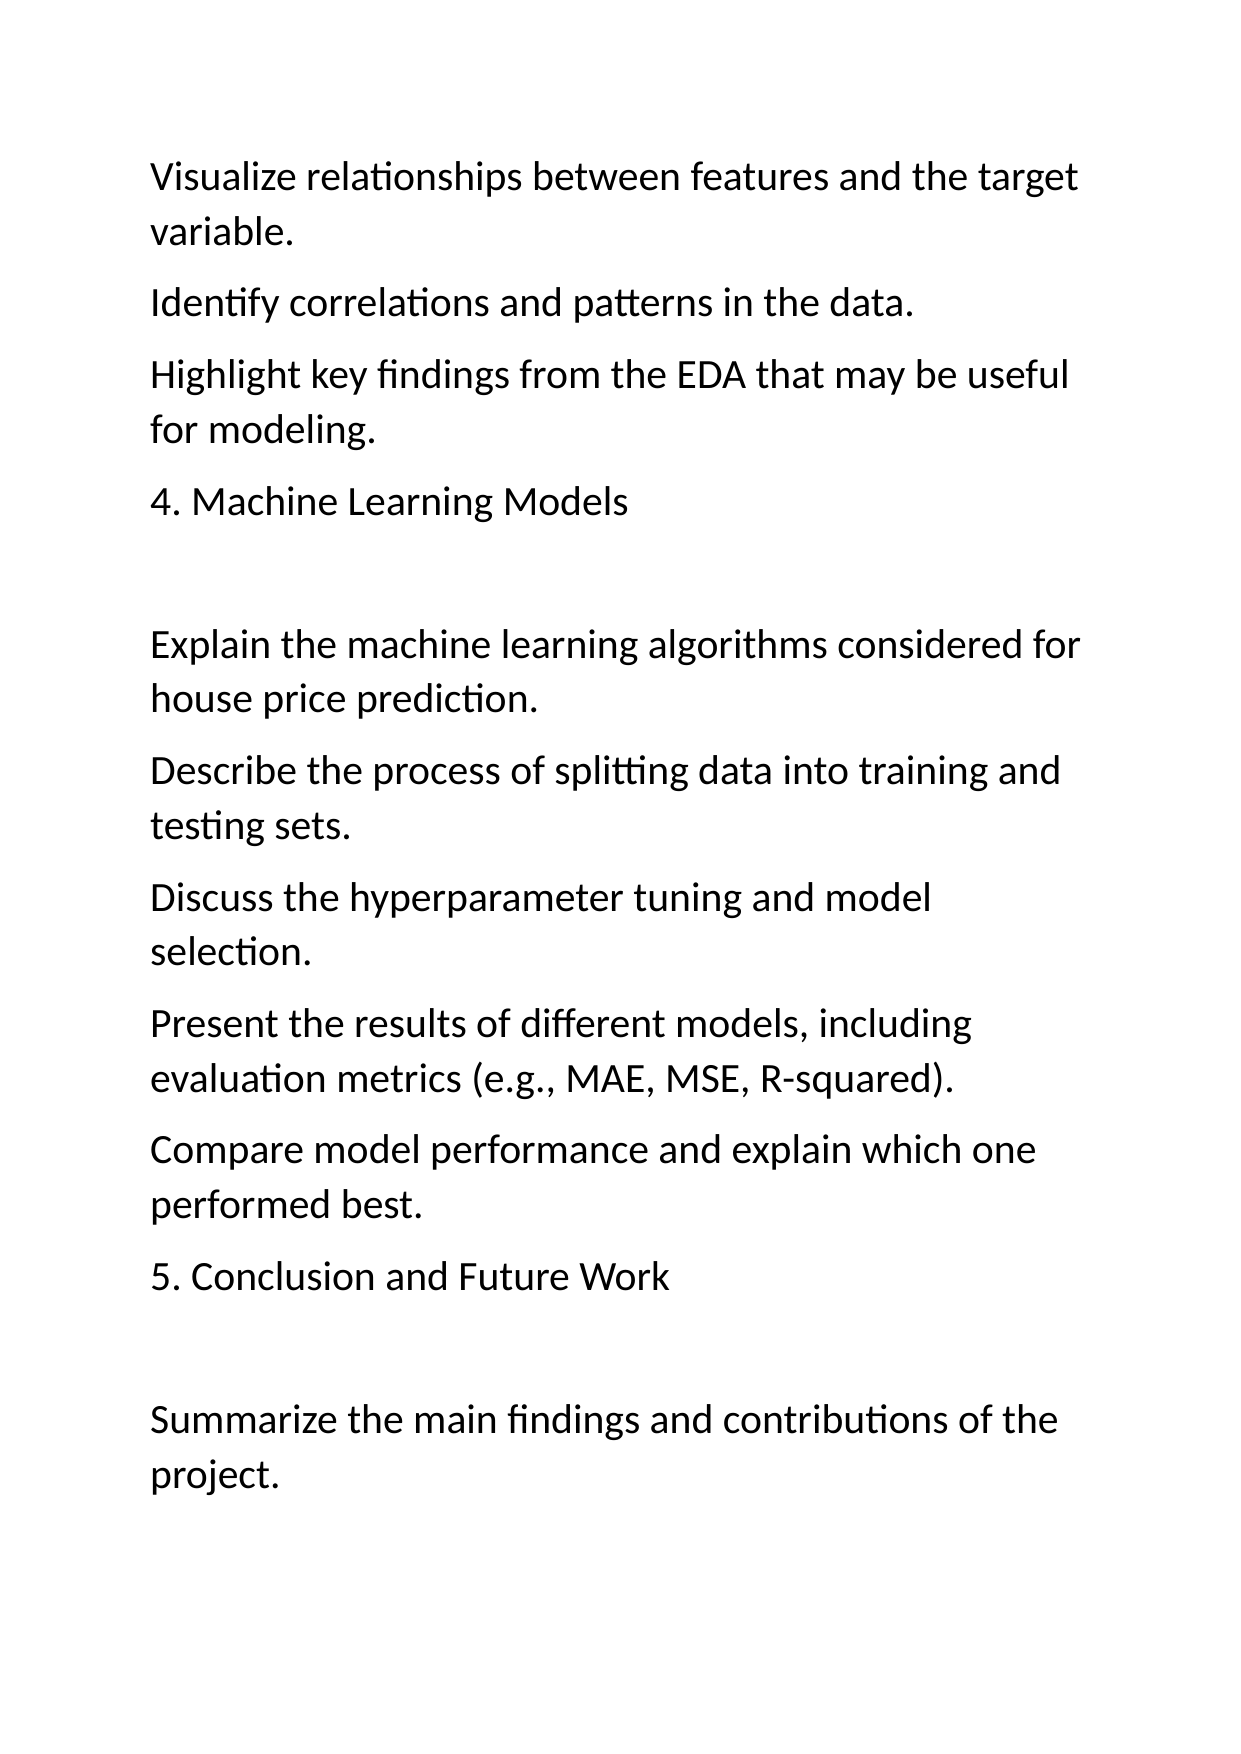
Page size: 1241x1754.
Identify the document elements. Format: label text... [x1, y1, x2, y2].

text Describe the process of splitting data into training and testing sets. [150, 744, 1090, 850]
text Compare model performance and explain which one performed best. [150, 1123, 1090, 1229]
text Visualize relationships between features and the target variable. [150, 150, 1090, 256]
text Summarize the main findings and contributions of the project. [150, 1393, 1090, 1499]
text Identify correlations and patterns in the data. [150, 276, 1090, 327]
text Present the results of different models, including evaluation metrics (e.g., MAE, MSE, R-squared). [150, 997, 1090, 1103]
text 4. Machine Learning Models [150, 474, 1090, 525]
text Highlight key findings from the EDA that may be useful for modeling. [150, 348, 1090, 454]
text Discuss the hyperparameter tuning and model selection. [150, 871, 1090, 976]
text 5. Conclusion and Future Work [150, 1250, 1090, 1301]
text Explain the machine learning algorithms considered for house price prediction. [150, 618, 1090, 723]
